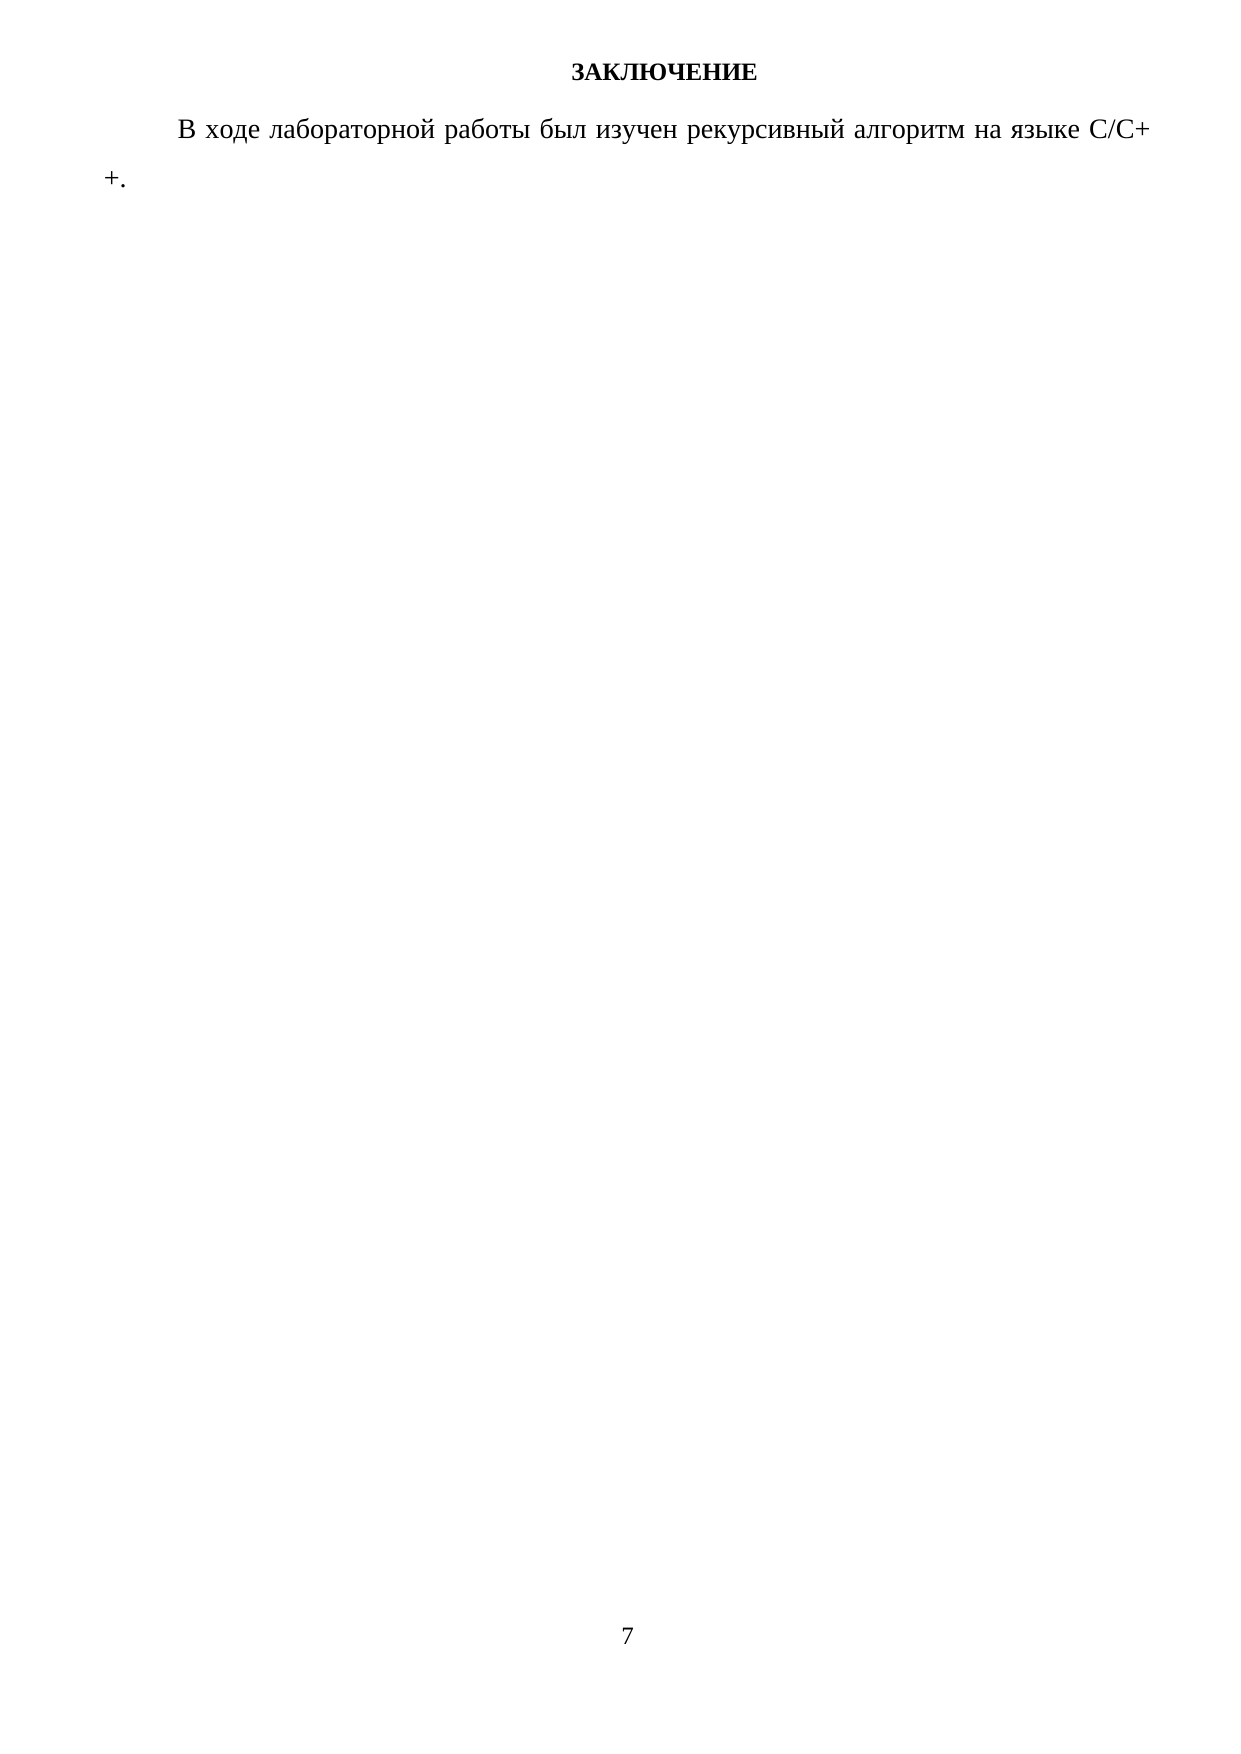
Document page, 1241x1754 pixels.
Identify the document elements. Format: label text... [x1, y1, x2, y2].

text В ходе лабораторной работы был изучен рекурсивный алгоритм на языке C/С++. [103, 112, 1152, 193]
subtitle заключение [103, 57, 1152, 86]
